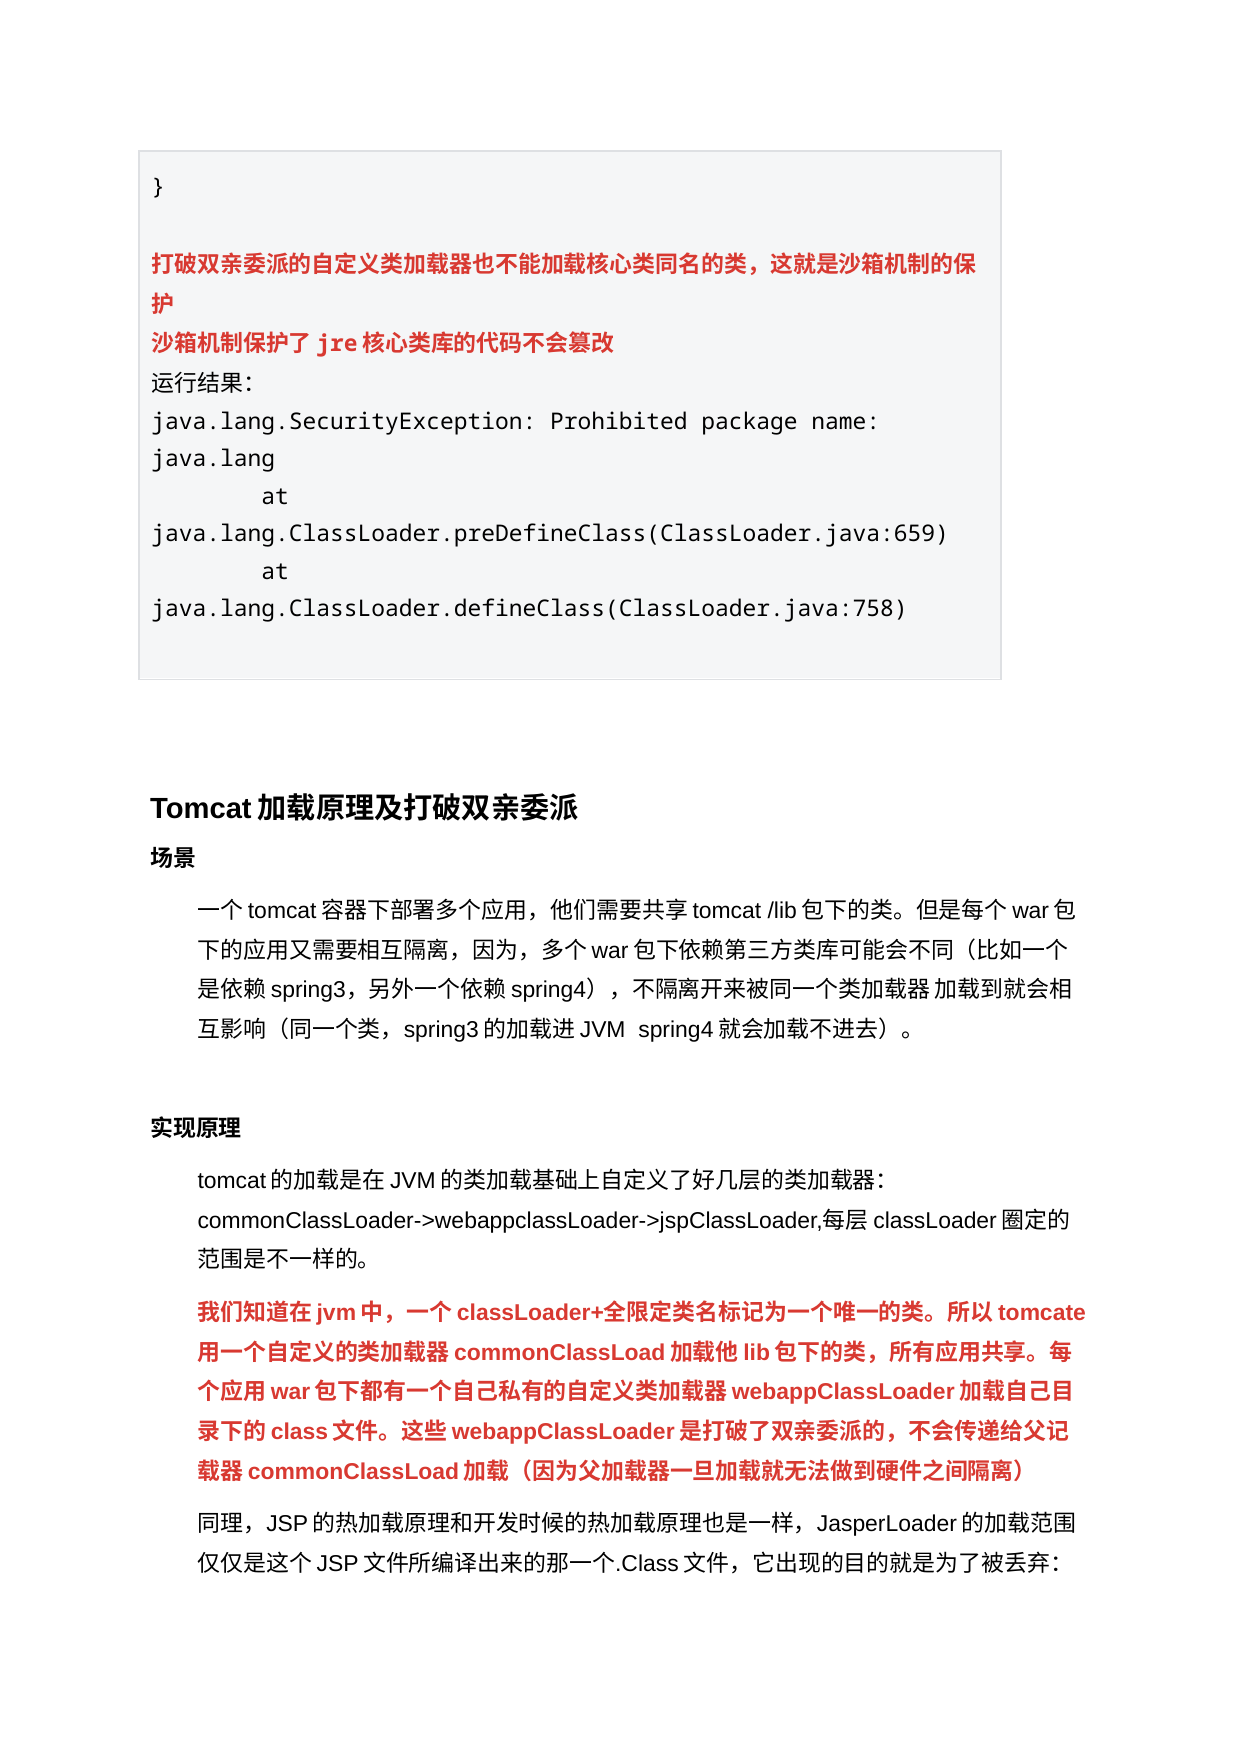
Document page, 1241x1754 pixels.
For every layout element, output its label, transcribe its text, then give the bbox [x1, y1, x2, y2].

text 一个tomcat容器下部署多个应用，他们需要共享tomcat /lib包下的类。但是每个war包下的应用又需要相互隔离，因为，多个war包下依赖第三方类库可能会不同（比如一个是依赖spring3，另外一个依赖spring4），不隔离开来被同一个类加载器 加载到就会相互影响（同一个类，spring3的加载进JVM spring4就会加载不进去）。 [197, 892, 1090, 1044]
text tomcat的加载是在JVM的类加载基础上自定义了好几层的类加载器：commonClassLoader->webappclassLoader->jspClassLoader,每层classLoader圈定的范围是不一样的。 [197, 1162, 1090, 1274]
text 场景 [150, 839, 1090, 873]
text 我们知道在jvm中，一个classLoader+全限定类名标记为一个唯一的类。所以tomcate用一个自定义的类加载器commonClassLoad加载他lib包下的类，所有应用共享。每个应用war包下都有一个自己私有的自定义类加载器webappClassLoader加载自己目录下的class文件。这些webappClassLoader是打破了双亲委派的，不会传递给父记载器commonClassLoad加载（因为父加载器一旦加载就无法做到硬件之间隔离） [197, 1293, 1090, 1486]
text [197, 1505, 1090, 1578]
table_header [140, 152, 1000, 678]
text 实现原理 [150, 1109, 1090, 1143]
